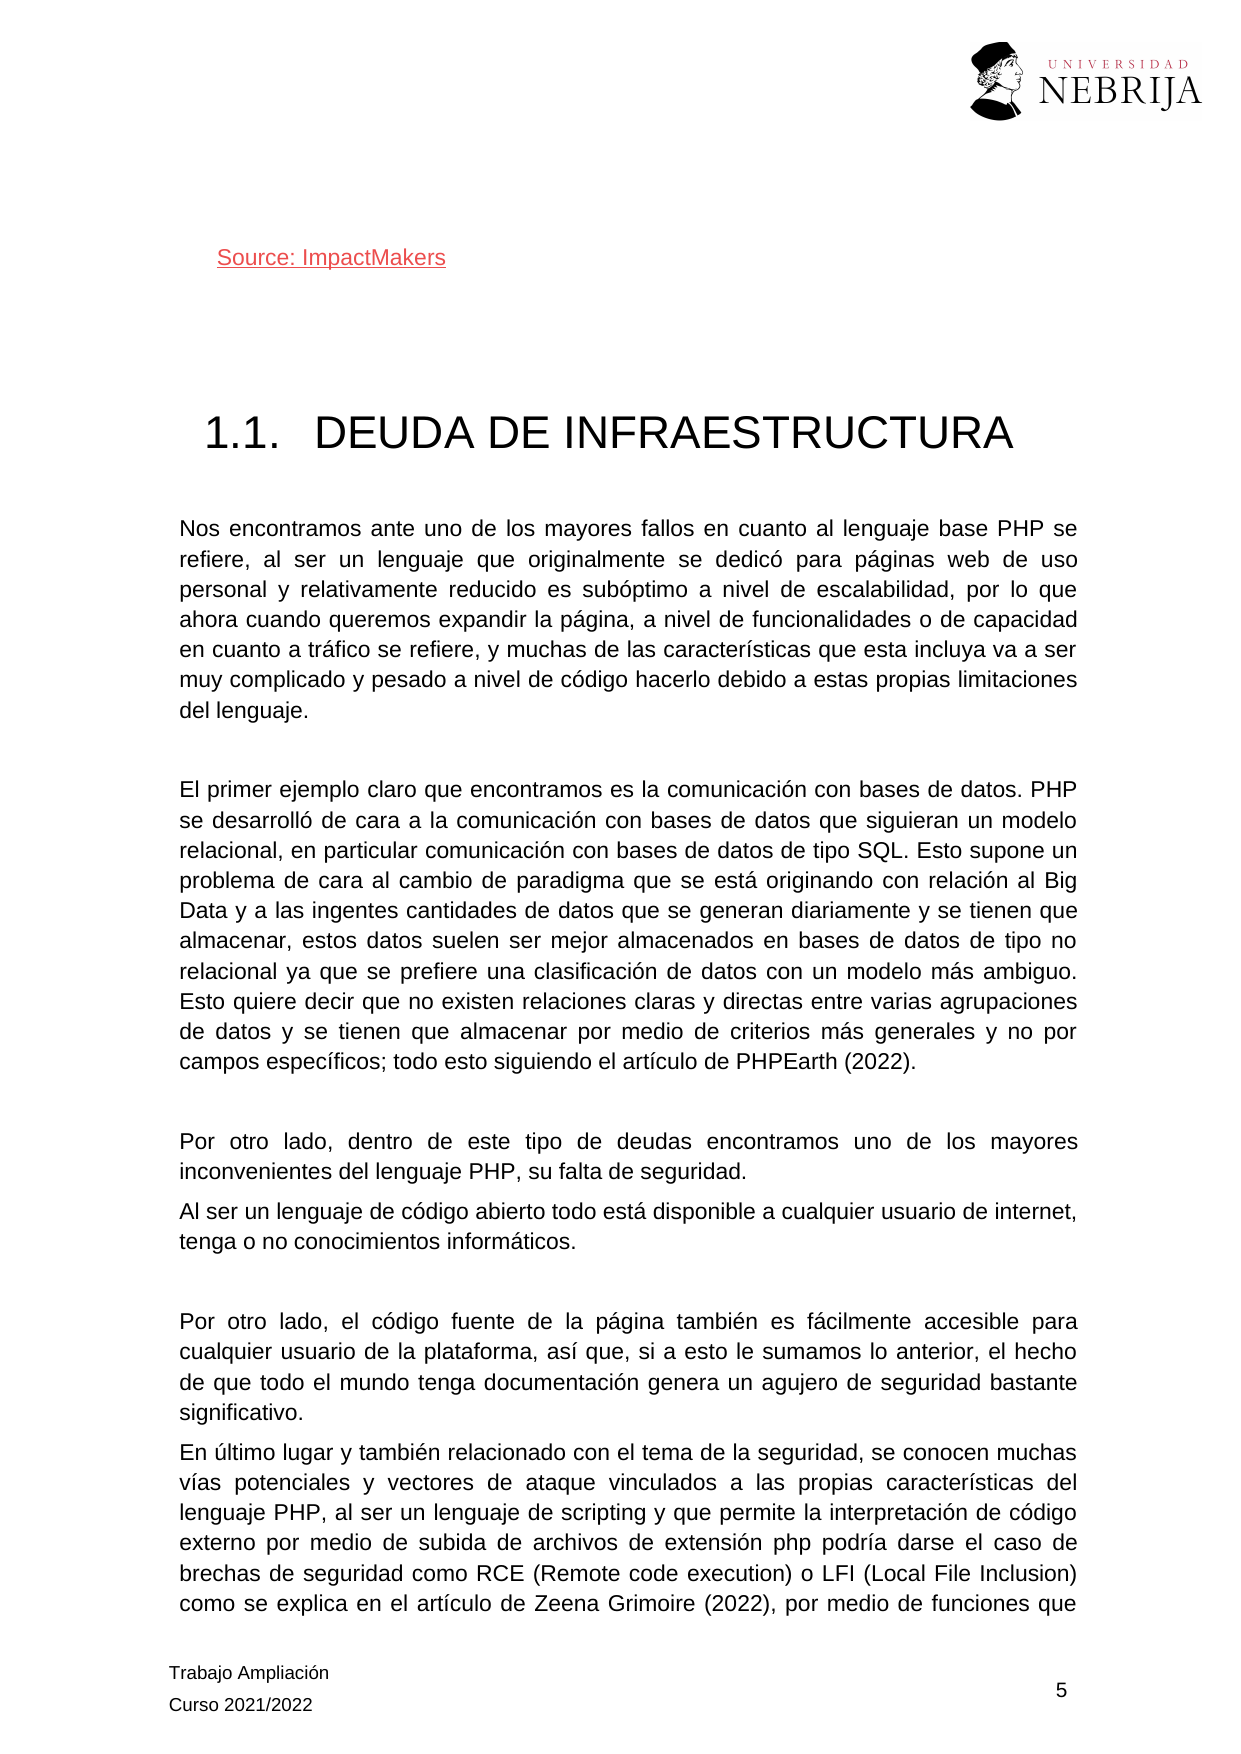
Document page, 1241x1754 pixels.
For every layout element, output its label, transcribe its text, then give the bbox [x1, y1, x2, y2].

text Por otro lado, dentro de este tipo de deudas encontramos uno de los mayores inconvenientes del lenguaje PHP, su falta de seguridad. [179, 1128, 1078, 1184]
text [179, 1439, 1078, 1616]
text Por otro lado, el código fuente de la página también es fácilmente accesible para cualquier usuario de la plataforma, así que, si a esto le sumamos lo anterior, el hecho de que todo el mundo tenga documentación genera un agujero de seguridad bastante significativo. [179, 1308, 1078, 1425]
text Al ser un lenguaje de código abierto todo está disponible a cualquier usuario de internet, tenga o no conocimientos informáticos. [179, 1198, 1078, 1255]
text El primer ejemplo claro que encontramos es la comunicación con bases de datos. PHP se desarrolló de cara a la comunicación con bases de datos que siguieran un modelo relacional, en particular comunicación con bases de datos de tipo SQL. Esto supone un problema de cara al cambio de paradigma que se está originando con relación al Big Data y a las ingentes cantidades de datos que se generan diariamente y se tienen que almacenar, estos datos suelen ser mejor almacenados en bases de datos de tipo no relacional ya que se prefiere una clasificación de datos con un modelo más ambiguo. Esto quiere decir que no existen relaciones claras y directas entre varias agrupaciones de datos y se tienen que almacenar por medio de criterios más generales y no por campos específicos; todo esto siguiendo el artículo de PHPEarth (2022). [179, 776, 1078, 1074]
list DEUDA DE INFRAESTRUCTURA [204, 405, 1079, 458]
text Source: ImpactMakers [167, 244, 1078, 271]
text Nos encontramos ante uno de los mayores fallos en cuanto al lenguaje base PHP se refiere, al ser un lenguaje que originalmente se dedicó para páginas web de uso personal y relativamente reducido es subóptimo a nivel de escalabilidad, por lo que ahora cuando queremos expandir la página, a nivel de funcionalidades o de capacidad en cuanto a tráfico se refiere, y muchas de las características que esta incluya va a ser muy complicado y pesado a nivel de código hacerlo debido a estas propias limitaciones del lenguaje. [179, 515, 1078, 723]
picture [970, 42, 1203, 121]
